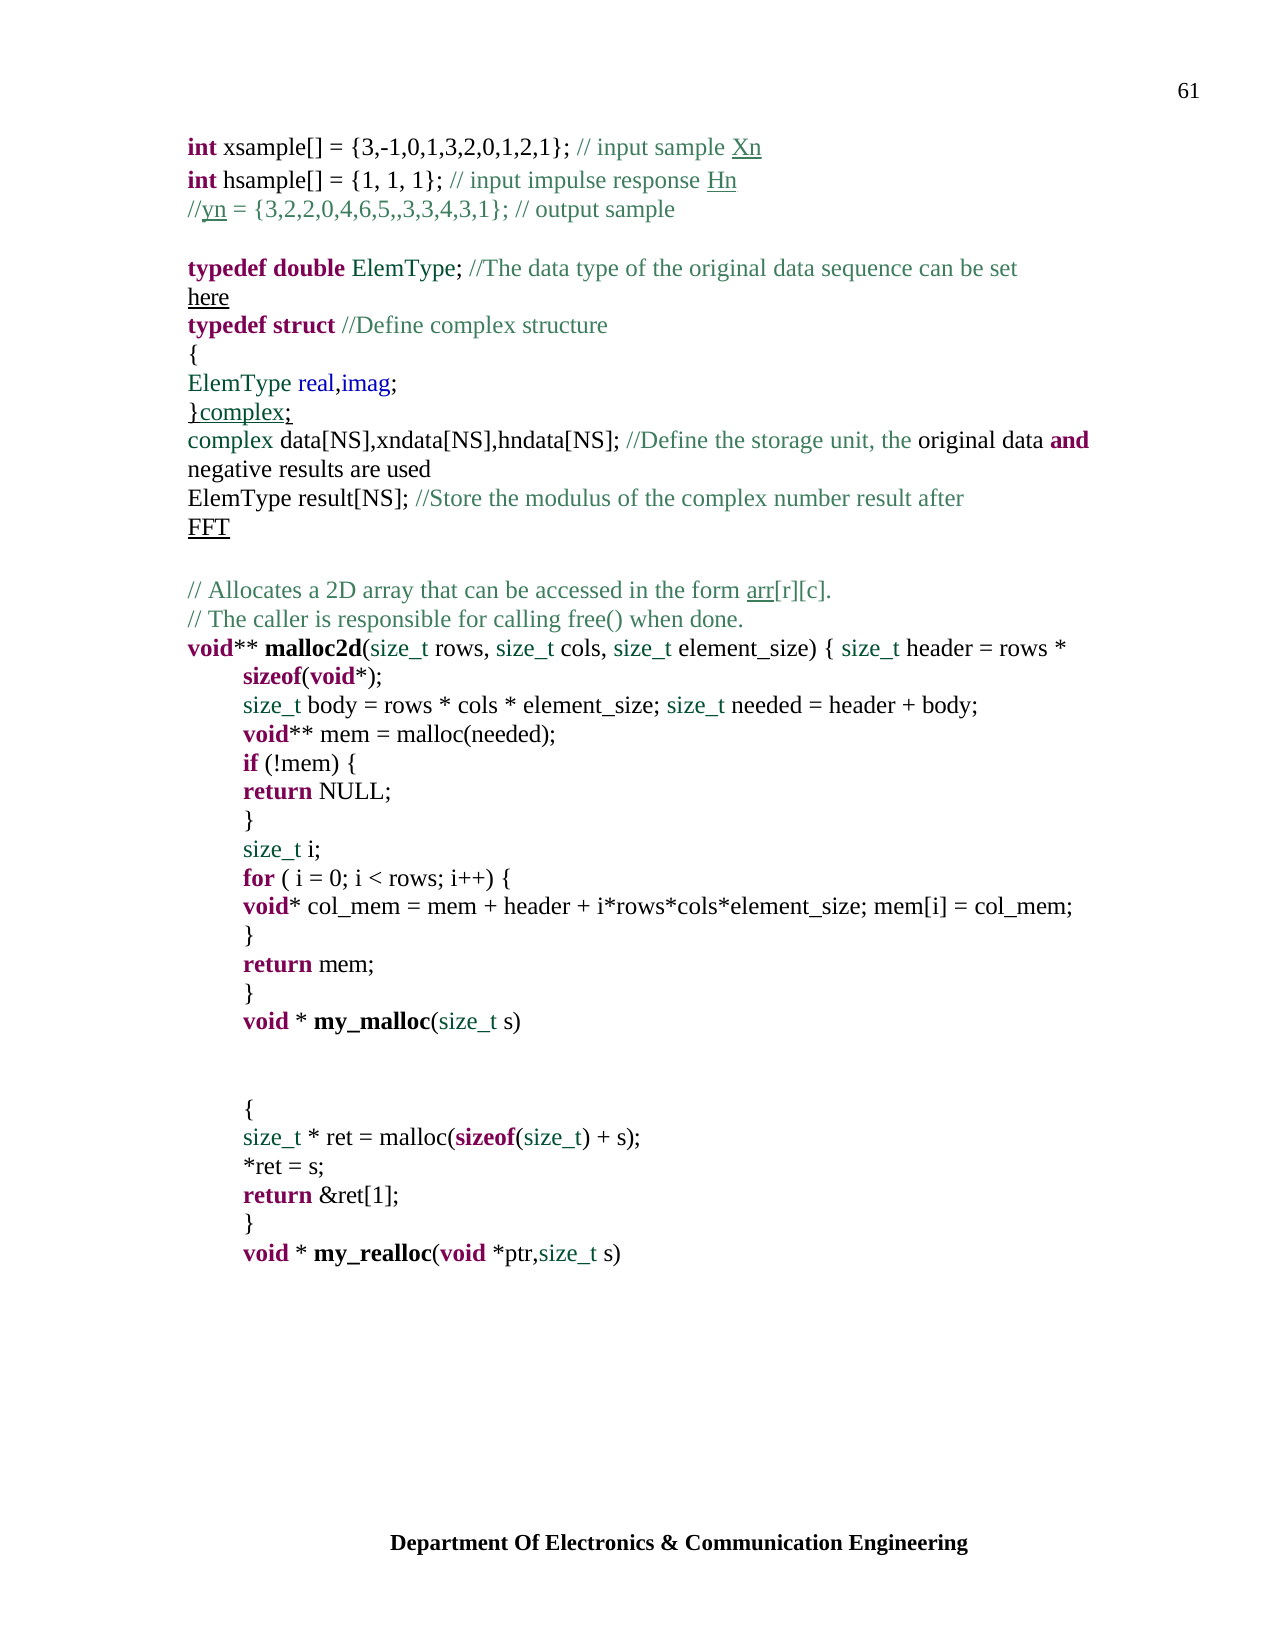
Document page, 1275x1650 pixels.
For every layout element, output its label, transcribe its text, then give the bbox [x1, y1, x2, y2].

text int hsample[] = {1, 1, 1}; // input impulse response Hn [187, 166, 1200, 195]
text } [243, 806, 1200, 834]
text negative results are used [187, 454, 1200, 483]
text *ret = s; [243, 1152, 1200, 1180]
text return mem; [243, 949, 1200, 978]
text sizeof(void*); [243, 662, 1200, 690]
text // Allocates a 2D array that can be accessed in the form arr[r][c]. [187, 576, 1200, 604]
text void * my_realloc(void *ptr,size_t s) [243, 1238, 1200, 1267]
text } [243, 978, 1200, 1007]
text { [187, 340, 1200, 368]
text ElemType result[NS]; //Store the modulus of the complex number result after FFT [187, 483, 979, 541]
text }complex; [187, 397, 1200, 426]
text void** mem = malloc(needed); [243, 719, 1200, 748]
text size_t body = rows * cols * element_size; size_t needed = header + body; [243, 691, 1200, 719]
text typedef struct //Define complex structure [187, 311, 1200, 339]
text void * my_malloc(size_t s) [243, 1007, 1200, 1036]
text { [243, 1094, 1200, 1123]
text complex data[NS],xndata[NS],hndata[NS]; //Define the storage unit, the original data and [187, 426, 1200, 454]
text void* col_mem = mem + header + i*rows*cols*element_size; mem[i] = col_mem; [243, 892, 1200, 921]
text ElemType real,imag; [187, 368, 1200, 397]
text //yn = {3,2,2,0,4,6,5,,3,3,4,3,1}; // output sample [187, 195, 1200, 223]
text return &ret[1]; [243, 1180, 1200, 1209]
text // The caller is responsible for calling free() when done. [187, 604, 1200, 633]
text return NULL; [243, 777, 1200, 806]
text size_t i; [243, 834, 1200, 863]
text } [243, 1209, 1200, 1238]
text for ( i = 0; i < rows; i++) { [243, 863, 1200, 892]
text size_t * ret = malloc(sizeof(size_t) + s); [243, 1123, 1200, 1152]
text typedef double ElemType; //The data type of the original data sequence can be set here [187, 253, 1050, 311]
text int xsample[] = {3,-1,0,1,3,2,0,1,2,1}; // input sample Xn [187, 133, 1200, 161]
text } [243, 921, 1200, 949]
text if (!mem) { [243, 748, 1200, 777]
text void** malloc2d(size_t rows, size_t cols, size_t element_size) { size_t header = rows * [187, 633, 1200, 662]
